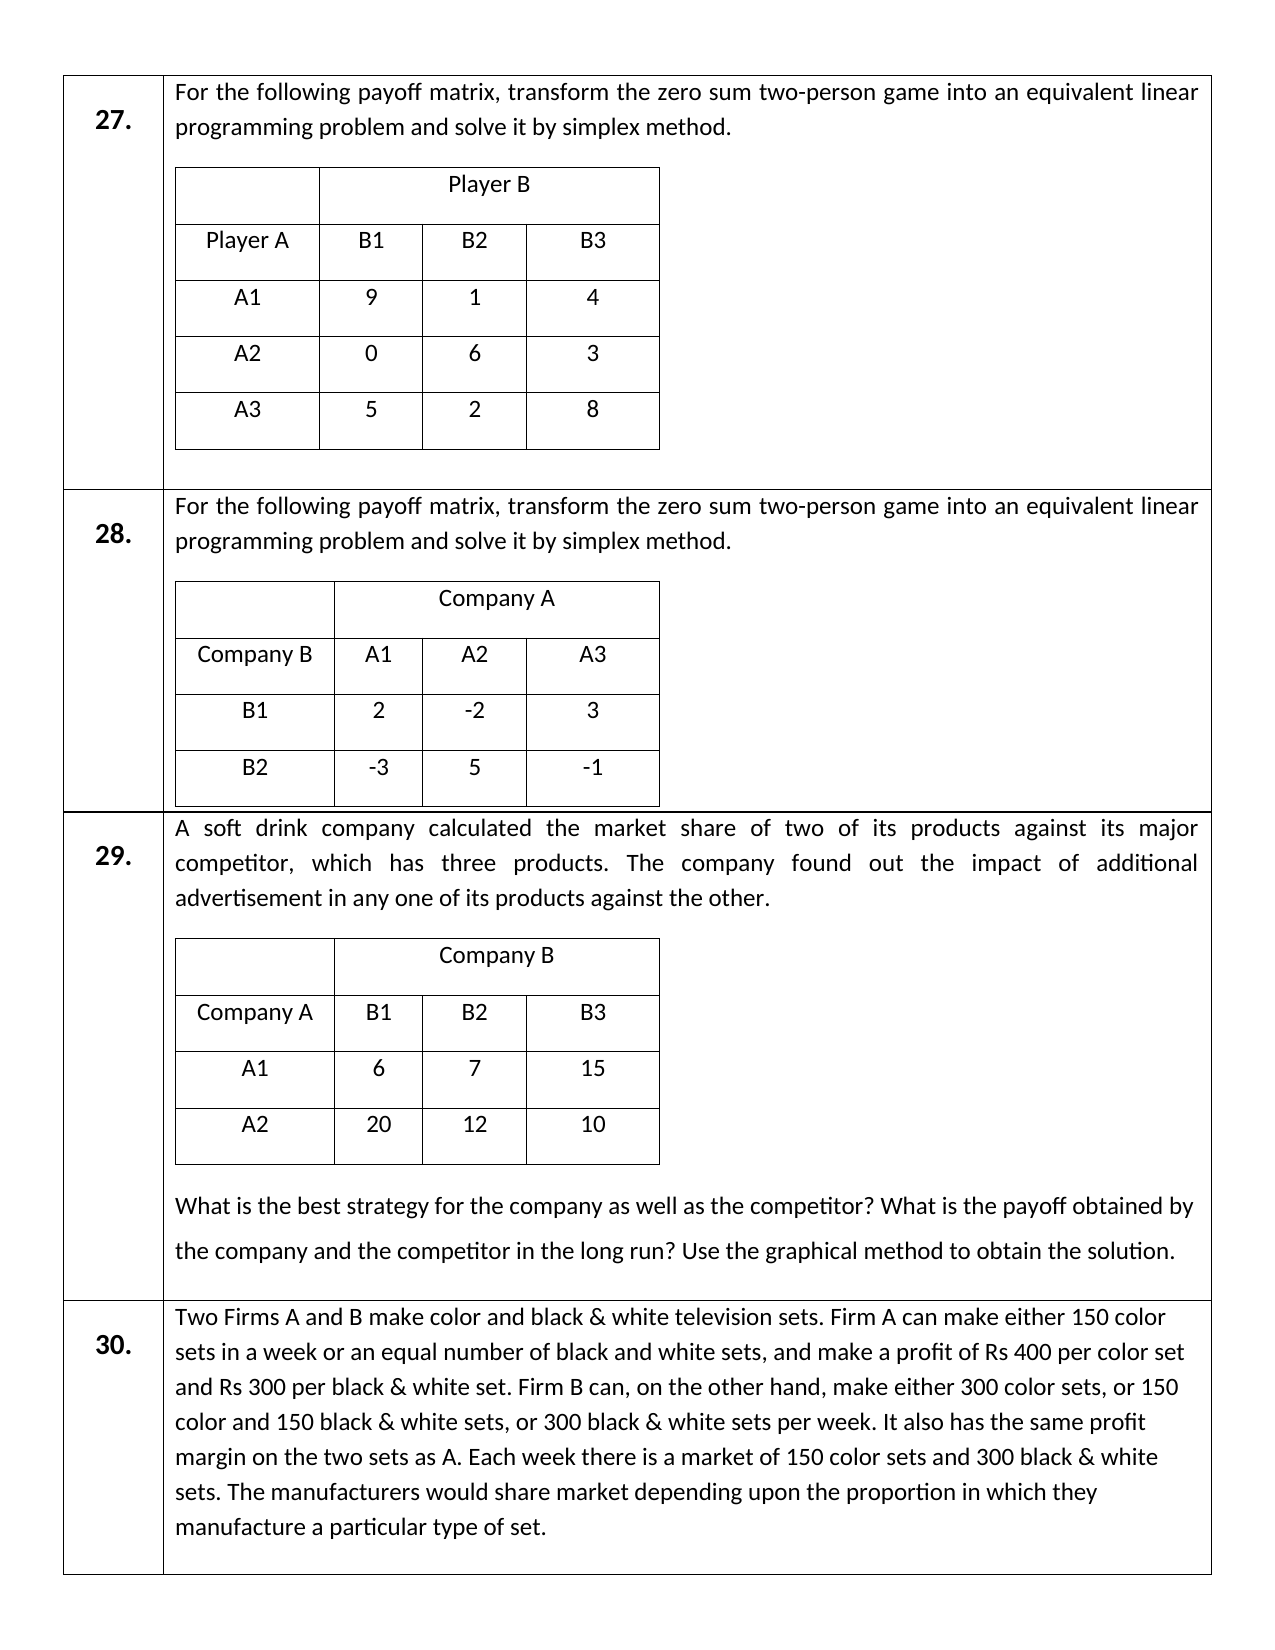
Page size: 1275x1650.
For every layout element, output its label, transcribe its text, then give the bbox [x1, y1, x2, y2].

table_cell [164, 1301, 1211, 1574]
table_cell A soft drink company calculated the market share of two of its products against its major competitor, which has three products. The company found out the impact of additional advertisement in any one of its products against the other. What is the best strategy for the company as well as the competitor? What is the payoff obtained by the company and the competitor in the long run? Use the graphical method to obtain the solution. [164, 813, 1211, 1300]
table_cell For the following payoff matrix, transform the zero sum two-person game into an equivalent linear programming problem and solve it by simplex method. [164, 490, 1211, 811]
table_cell 29. [64, 813, 163, 1300]
table_cell 27. [64, 76, 163, 489]
table_cell 30. [64, 1301, 163, 1574]
table_cell For the following payoff matrix, transform the zero sum two-person game into an equivalent linear programming problem and solve it by simplex method. [164, 76, 1211, 489]
table_cell 28. [64, 490, 163, 811]
